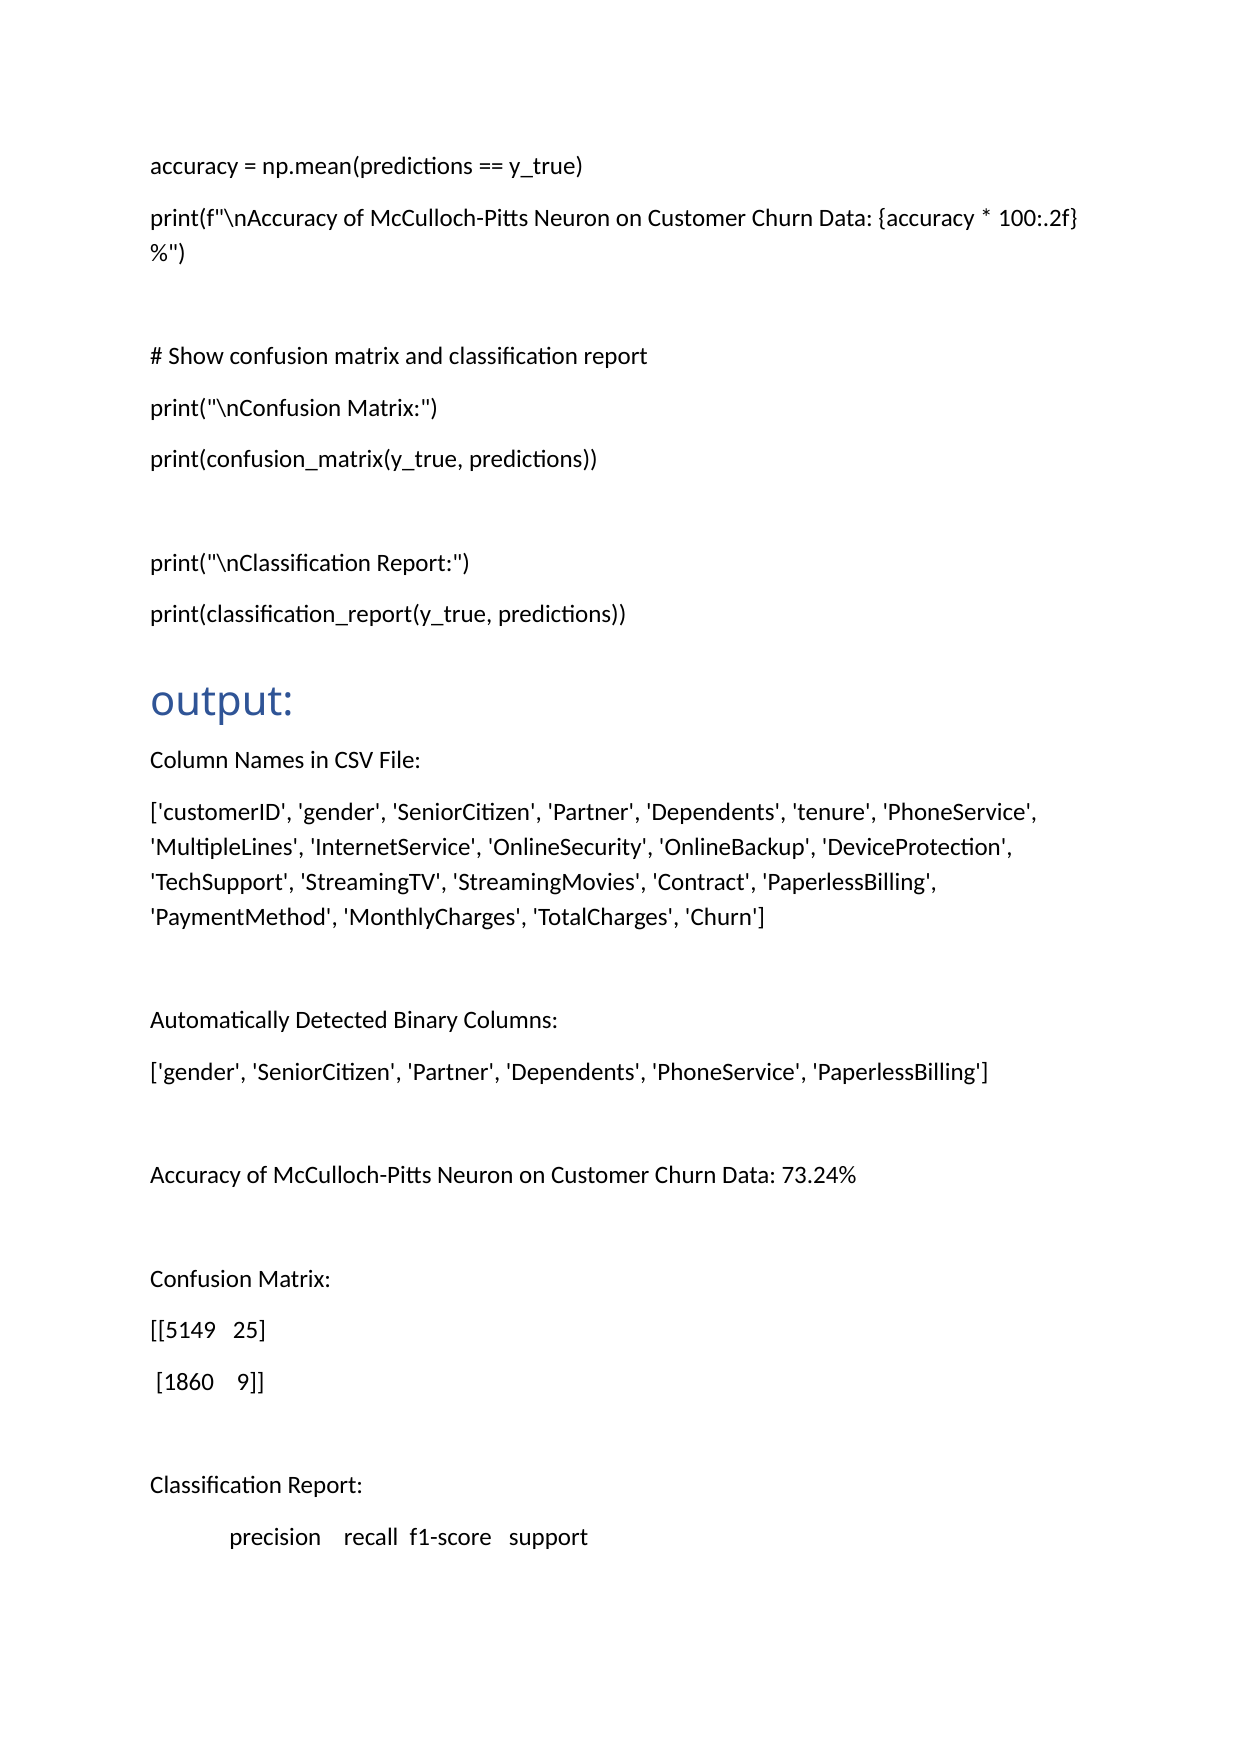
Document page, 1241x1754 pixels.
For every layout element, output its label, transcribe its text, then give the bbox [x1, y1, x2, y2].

text Classification Report: [150, 1469, 1090, 1500]
text print(classification_report(y_true, predictions)) [150, 598, 1090, 629]
text Accuracy of McCulloch-Pitts Neuron on Customer Churn Data: 73.24% [150, 1159, 1090, 1190]
text # Show confusion matrix and classification report [150, 340, 1090, 371]
text print(f"\nAccuracy of McCulloch-Pitts Neuron on Customer Churn Data: {accuracy * 100:.2f}%") [150, 202, 1090, 267]
text [[5149 25] [150, 1314, 1090, 1345]
text Column Names in CSV File: [150, 744, 1090, 775]
text print("\nClassification Report:") [150, 547, 1090, 577]
text [1860 9]] [150, 1366, 1090, 1397]
text print(confusion_matrix(y_true, predictions)) [150, 443, 1090, 474]
text Automatically Detected Binary Columns: [150, 1004, 1090, 1035]
text accuracy = np.mean(predictions == y_true) [150, 150, 1090, 181]
text Confusion Matrix: [150, 1263, 1090, 1293]
text print("\nConfusion Matrix:") [150, 392, 1090, 422]
text ['customerID', 'gender', 'SeniorCitizen', 'Partner', 'Dependents', 'tenure', 'PhoneService', 'MultipleLines', 'InternetService', 'OnlineSecurity', 'OnlineBackup', 'DeviceProtection', 'TechSupport', 'StreamingTV', 'StreamingMovies', 'Contract', 'PaperlessBilling', 'PaymentMethod', 'MonthlyCharges', 'TotalCharges', 'Churn'] [150, 796, 1090, 932]
text ['gender', 'SeniorCitizen', 'Partner', 'Dependents', 'PhoneService', 'PaperlessBilling'] [150, 1056, 1090, 1087]
text precision recall f1-score support [150, 1521, 1090, 1552]
subtitle output: [150, 671, 1090, 728]
